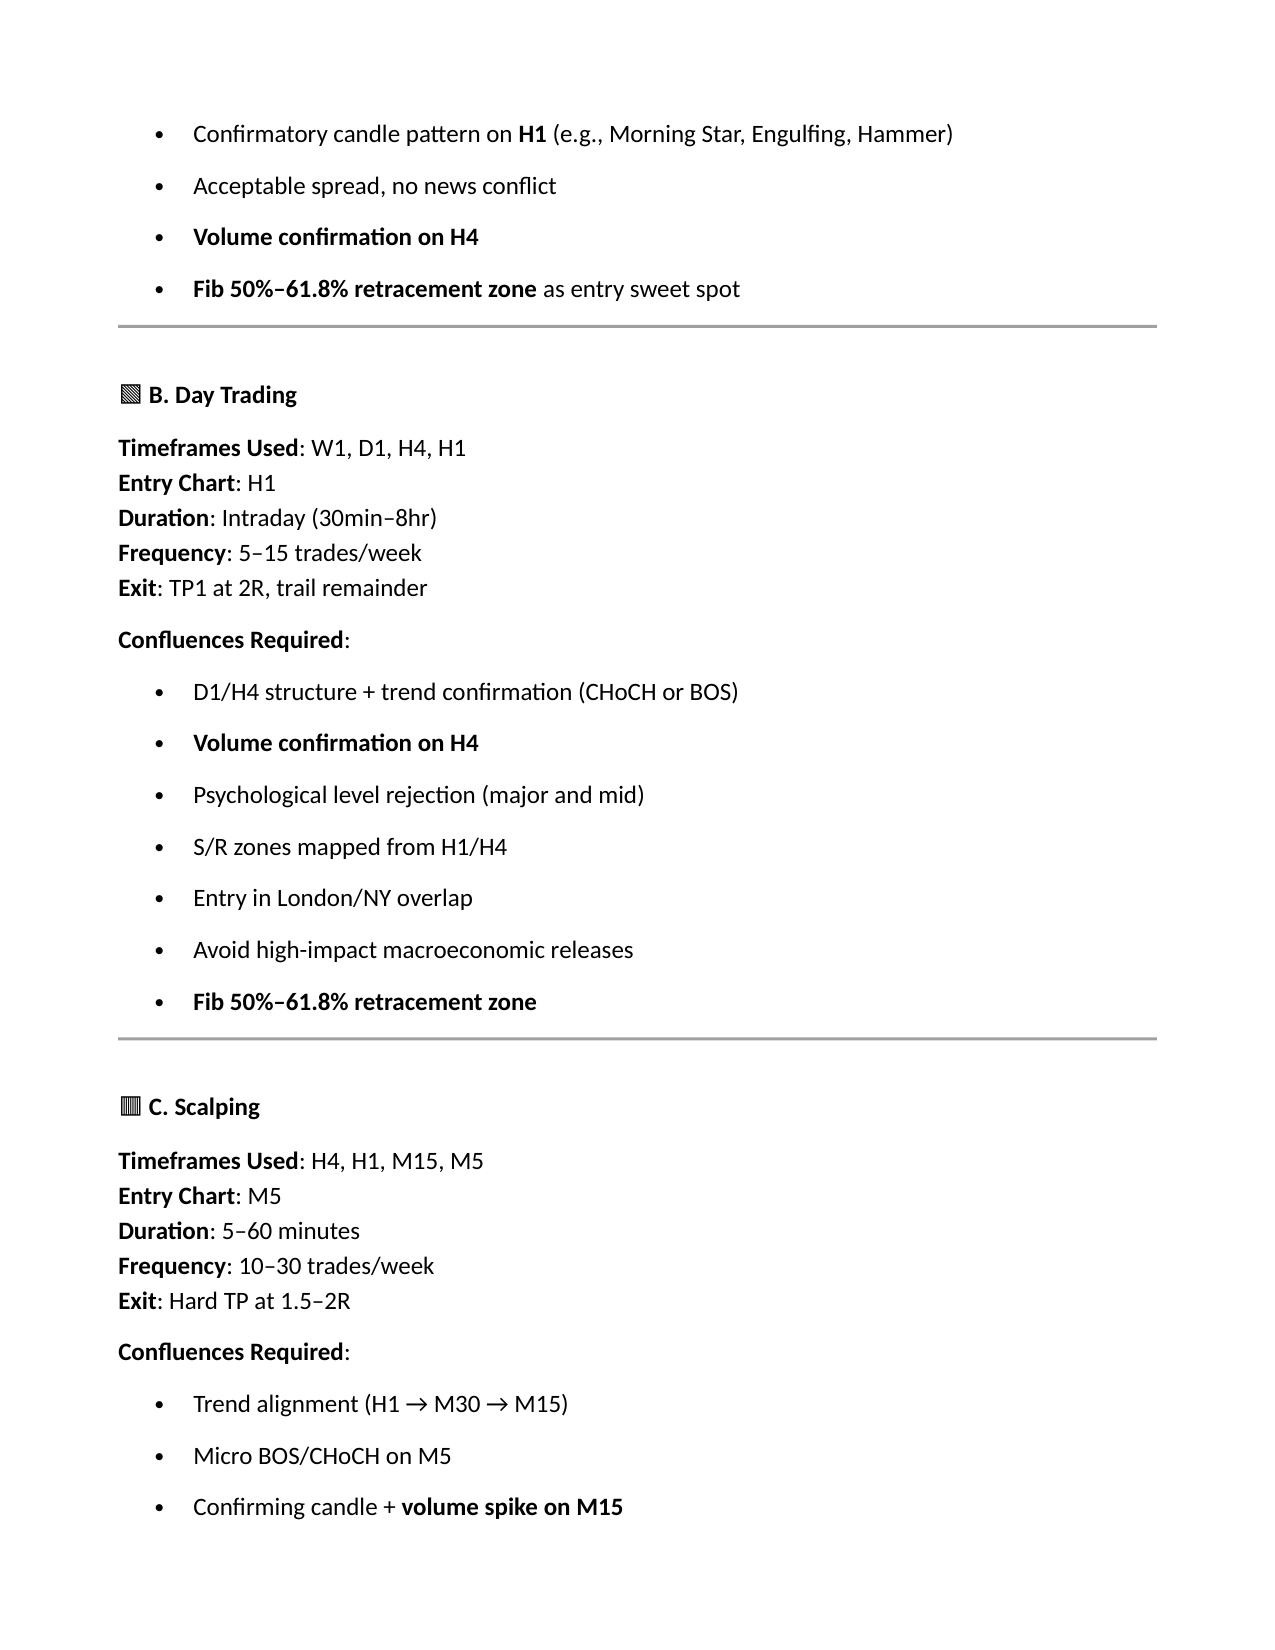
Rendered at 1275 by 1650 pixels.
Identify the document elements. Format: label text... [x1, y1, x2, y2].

text 🟩 B. Day Trading [118, 376, 1157, 411]
list Fib 50%–61.8% retracement zone as entry sweet spot [156, 273, 1157, 304]
list Micro BOS/CHoCH on M5 [156, 1440, 1157, 1470]
list Acceptable spread, no news conflict [156, 170, 1157, 200]
text Timeframes Used: W1, D1, H4, H1 Entry Chart: H1 Duration: Intraday (30min–8hr) Frequency: 5–15 trades/week Exit: TP1 at 2R, trail remainder [118, 432, 1157, 603]
list Confirming candle + volume spike on M15 [156, 1491, 1157, 1522]
list Psychological level rejection (major and mid) [156, 779, 1157, 809]
list Volume confirmation on H4 [156, 221, 1157, 252]
text Confluences Required: [118, 1336, 1157, 1367]
text Timeframes Used: H4, H1, M15, M5 Entry Chart: M5 Duration: 5–60 minutes Frequency: 10–30 trades/week Exit: Hard TP at 1.5–2R [118, 1145, 1157, 1315]
list S/R zones mapped from H1/H4 [156, 831, 1157, 861]
list Volume confirmation on H4 [156, 727, 1157, 758]
list Confirmatory candle pattern on H1 (e.g., Morning Star, Engulfing, Hammer) [156, 118, 1157, 149]
list Entry in London/NY overlap [156, 882, 1157, 913]
text Confluences Required: [118, 624, 1157, 654]
list D1/H4 structure + trend confirmation (CHoCH or BOS) [156, 676, 1157, 706]
list Avoid high-impact macroeconomic releases [156, 934, 1157, 964]
list Trend alignment (H1 → M30 → M15) [156, 1388, 1157, 1419]
list Fib 50%–61.8% retracement zone [156, 986, 1157, 1016]
text 🟥 C. Scalping [118, 1089, 1157, 1123]
